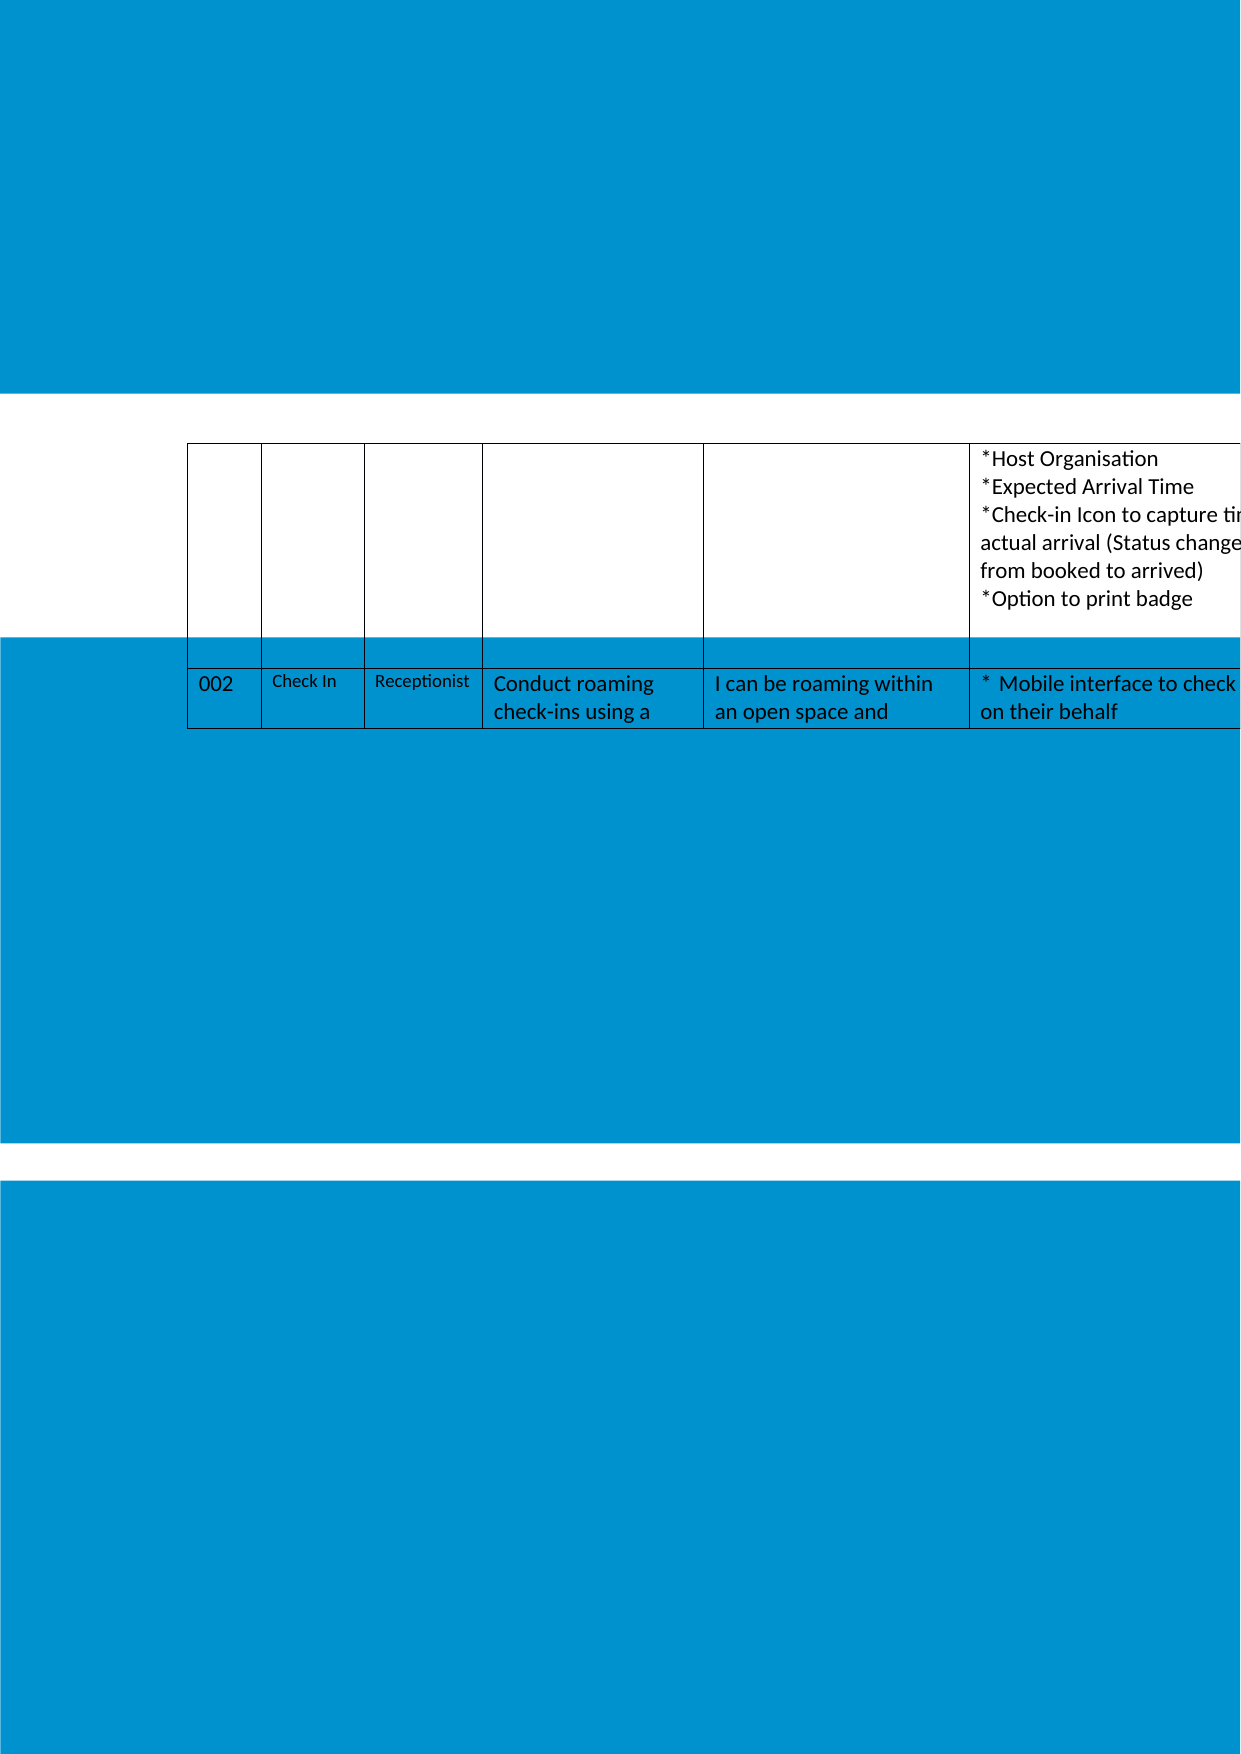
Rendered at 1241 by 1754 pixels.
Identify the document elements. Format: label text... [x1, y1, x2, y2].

table_cell Check visitors in from a fixed reception desk when they arrive [483, 444, 703, 668]
table_cell *Visitors can be checked in via check-in screen or booking screen Fields to capture within check-in screen includes: *Visitor Name *Host Name *Host Organisation *Expected Arrival Time *Check-in Icon to capture time stamp of actual arrival (Status changes in DO from booked to arrived) *Option to print badge [970, 444, 1240, 668]
table_cell Receptionist [365, 444, 482, 668]
table_cell 002 [188, 669, 261, 728]
table_cell Check In: [262, 444, 364, 668]
table_cell * Mobile interface to check visitors in on their behalf *Visitors can be checked in via check-in screen or booking screen [970, 669, 1240, 728]
table_cell I can be roaming within an open space and approach visitors to check them in, to save them needing to approach reception and to triage people within the queue during peak times [704, 669, 969, 728]
table_cell Conduct roaming check-ins using a tablet device [483, 669, 703, 728]
table_cell Check In [262, 669, 364, 728]
table_cell Receptionist [365, 669, 482, 728]
table_cell Visitors have a clear, single point of check-in to approach on arrival [704, 444, 969, 668]
table_cell 001 [188, 444, 261, 668]
